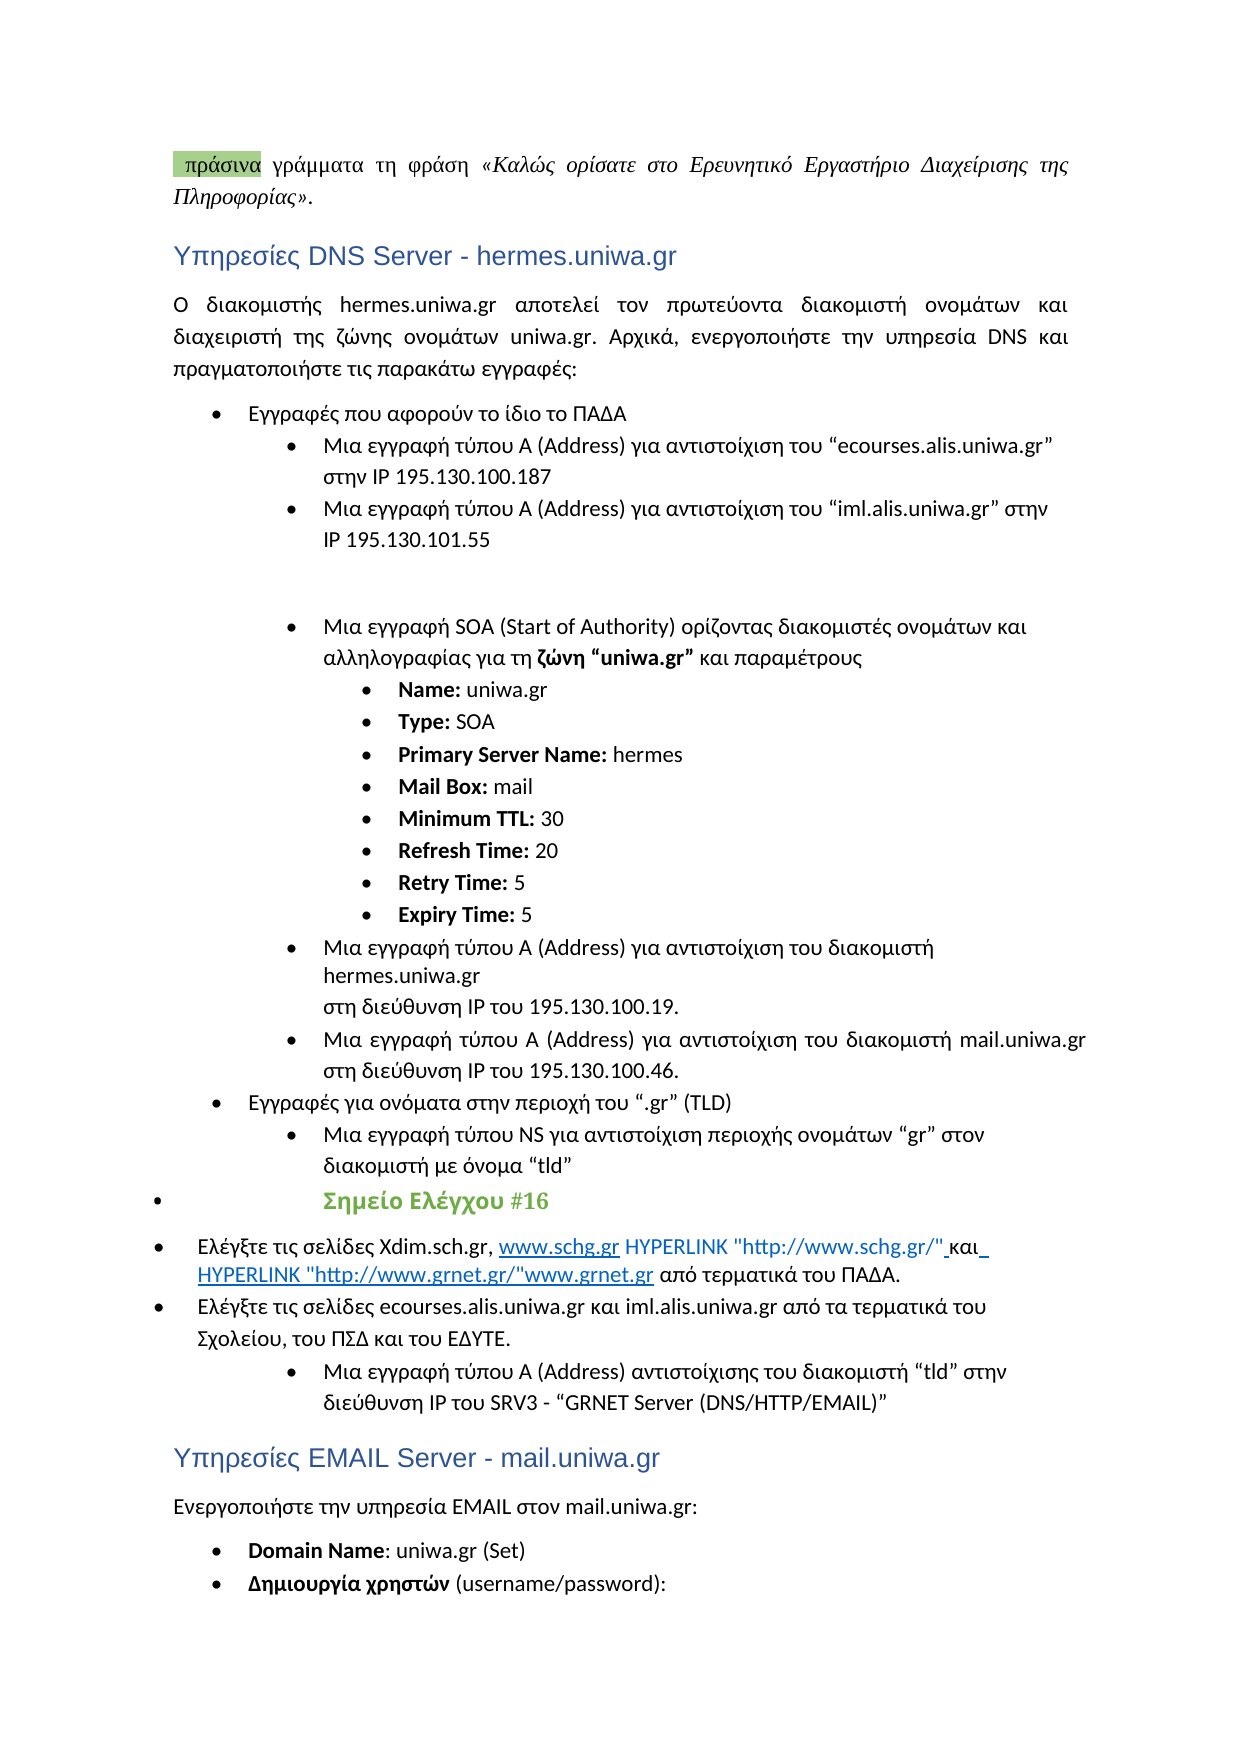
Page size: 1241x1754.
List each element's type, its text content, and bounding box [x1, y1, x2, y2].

list Μια εγγραφή τύπου A (Address) αντιστοίχισης του διακομιστή “tld” στην διεύθυνση IP του SRV3 - “GRNET Server (DNS/HTTP/EMAIL)” [286, 1357, 1068, 1416]
text στη διεύθυνση IP του 195.130.100.46. [323, 1056, 1090, 1084]
list Μια εγγραφή τύπου A (Address) για αντιστοίχιση του “iml.alis.uniwa.gr” στην IP 195.130.101.55 [286, 494, 1068, 553]
text Υπηρεσίες DNS Server - hermes.uniwa.gr [173, 240, 1090, 271]
list Primary Server Name: hermes [361, 740, 1090, 768]
list Expiry Time: 5 [361, 901, 1090, 929]
list Μια εγγραφή τύπου A (Address) για αντιστοίχιση του “ecourses.alis.uniwa.gr” στην IP 195.130.100.187 [286, 431, 1068, 490]
text Ενεργοποιήστε την υπηρεσία EMAIL στον mail.uniwa.gr: [173, 1492, 1090, 1520]
text O διακομιστής hermes.uniwa.gr αποτελεί τον πρωτεύοντα διακομιστή ονομάτων και διαχειριστή της ζώνης ονομάτων uniwa.gr. Αρχικά, ενεργοποιήστε την υπηρεσία DNS και πραγματοποιήστε τις παρακάτω εγγραφές: [173, 290, 1068, 382]
list Δημιουργία χρηστών (username/password): [211, 1569, 1090, 1597]
text Υπηρεσίες EMAIL Server - mail.uniwa.gr [173, 1442, 1090, 1473]
list Ελέγξτε τις σελίδες Xdim.sch.gr, www.schg.gr HYPERLINK "http://www.schg.gr/" και HYPERLINK "http://www.grnet.gr/"www.grnet.gr από τερματικά του ΠΑΔΑ. [153, 1232, 1090, 1288]
list Σημείο Ελέγχου #16 [153, 1185, 1090, 1216]
list Type: SOA [361, 707, 1090, 735]
list Μια εγγραφή τύπου Α (Address) για αντιστοίχιση του διακομιστή mail.uniwa.gr [286, 1025, 1090, 1053]
list Μια εγγραφή τύπου Α (Address) για αντιστοίχιση του διακομιστή hermes.uniwa.gr [286, 933, 1090, 989]
list Domain Name: uniwa.gr (Set) [211, 1537, 1090, 1565]
list Refresh Time: 20 [361, 836, 1090, 864]
list Retry Time: 5 [361, 868, 1090, 896]
list Εγγραφές που αφορούν το ίδιο το ΠΑΔΑ [211, 399, 1090, 427]
list Εγγραφές για ονόματα στην περιοχή του “.gr” (TLD) [211, 1088, 1090, 1116]
text πράσινα γράμματα τη φράση «Καλώς ορίσατε στο Ερευνητικό Εργαστήριο Διαχείρισης της Πληροφορίας». [173, 150, 1068, 210]
text στη διεύθυνση IP του 195.130.100.19. [323, 992, 1090, 1020]
list Name: uniwa.gr [361, 675, 1090, 703]
list Minimum TTL: 30 [361, 804, 1090, 832]
list Μια εγγραφή SOA (Start of Authority) ορίζοντας διακομιστές ονομάτων και αλληλογραφίας για τη ζώνη “uniwa.gr” και παραμέτρους [286, 612, 1068, 671]
list Mail Box: mail [361, 772, 1090, 800]
list Μια εγγραφή τύπου NS για αντιστοίχιση περιοχής ονομάτων “gr” στον διακομιστή με όνομα “tld” [286, 1121, 1068, 1180]
list Ελέγξτε τις σελίδες ecourses.alis.uniwa.gr και iml.alis.uniwa.gr από τα τερματικά του Σχολείου, του ΠΣΔ και του ΕΔΥΤΕ. [153, 1292, 1079, 1352]
